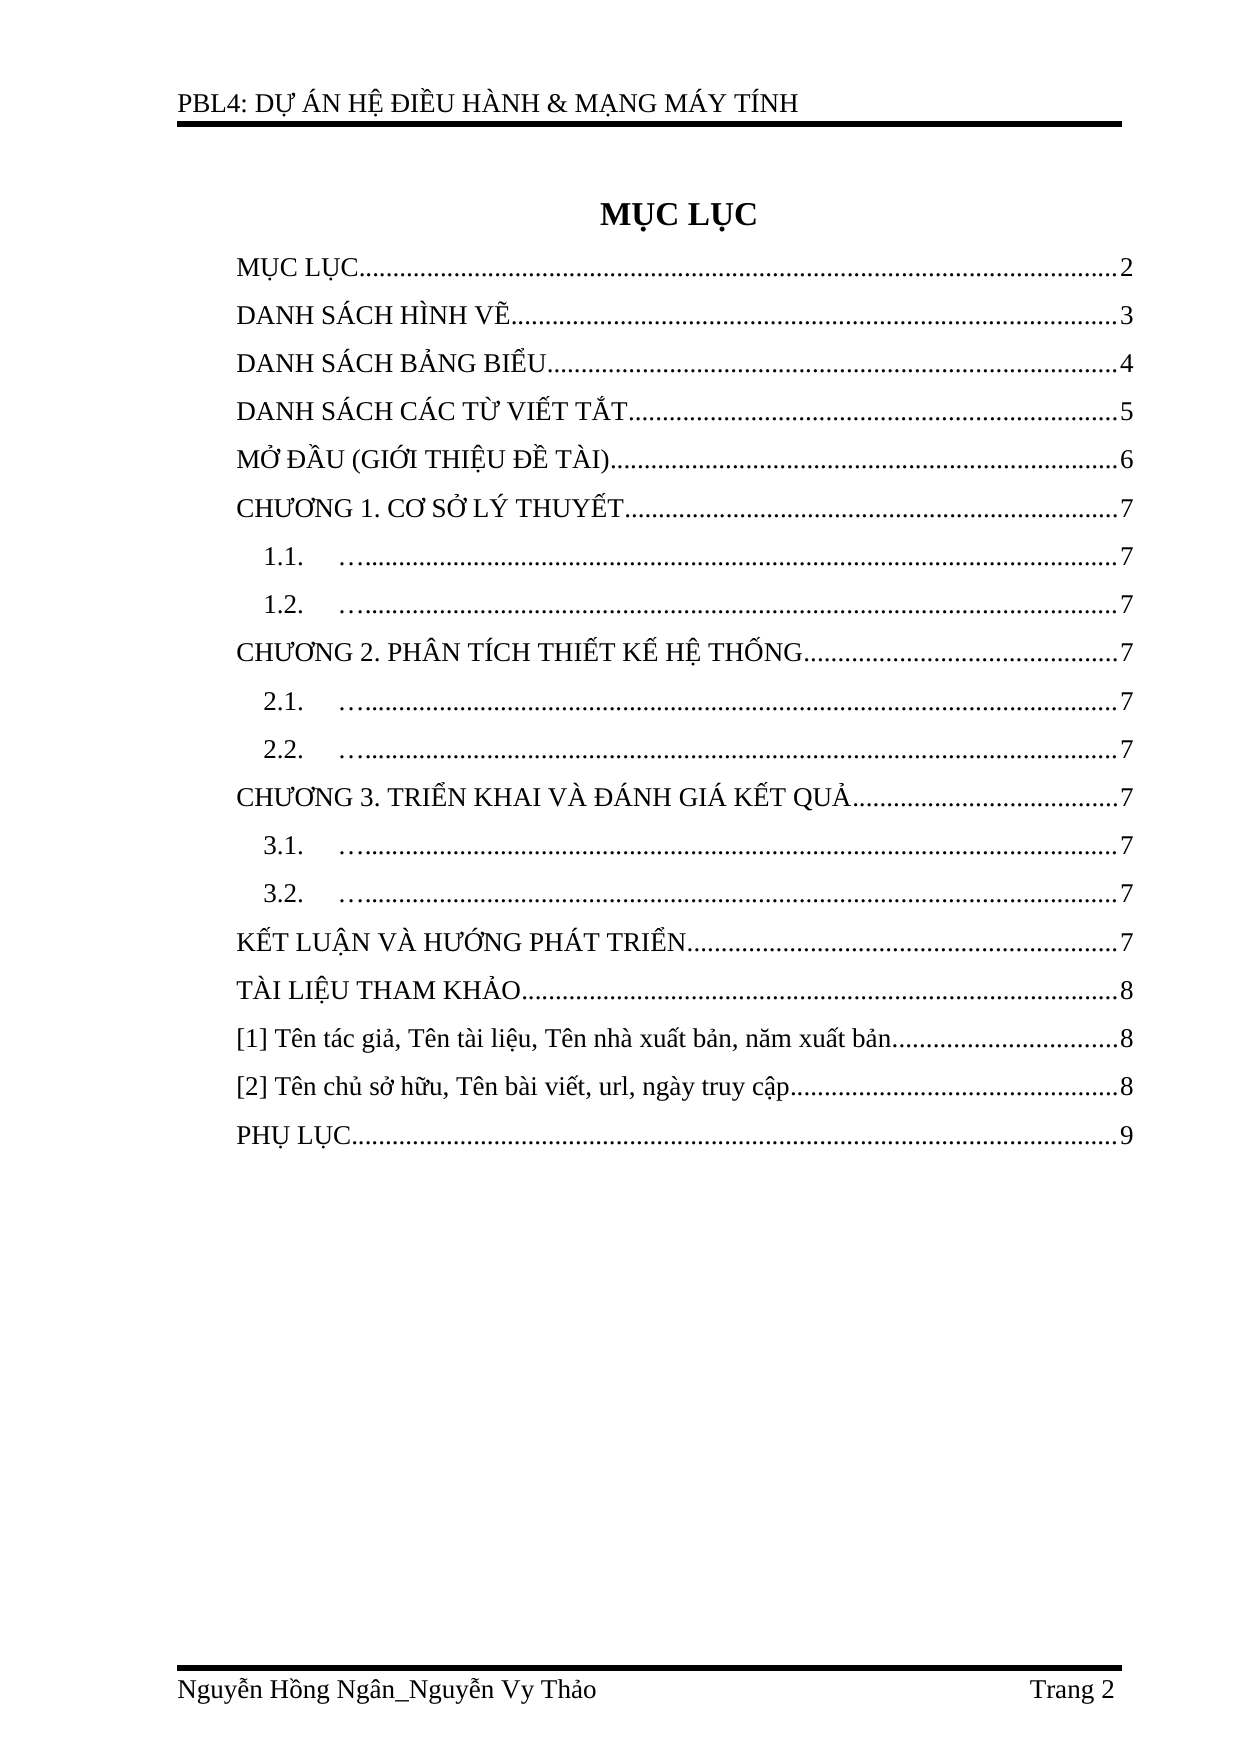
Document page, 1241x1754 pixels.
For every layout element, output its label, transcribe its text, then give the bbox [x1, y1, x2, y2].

text [1] Tên tác giả, Tên tài liệu, Tên nhà xuất bản, năm xuất bản 8 [177, 1022, 1122, 1053]
text 1.1. …. 7 [204, 540, 1122, 571]
text CHƯƠNG 2. PHÂN TÍCH THIẾT KẾ HỆ THỐNG 7 [177, 636, 1122, 668]
text DANH SÁCH CÁC TỪ VIẾT TẮT 5 [177, 395, 1122, 426]
text KẾT LUẬN VÀ HƯỚNG PHÁT TRIỂN 7 [177, 926, 1122, 957]
text DANH SÁCH HÌNH VẼ 3 [177, 299, 1122, 330]
text 2.2. …. 7 [204, 733, 1122, 764]
text MỞ ĐẦU (GIỚI THIỆU ĐỀ TÀI) 6 [177, 443, 1122, 475]
text TÀI LIỆU THAM KHẢO 8 [177, 974, 1122, 1005]
text CHƯƠNG 1. CƠ SỞ LÝ THUYẾT 7 [177, 492, 1122, 523]
text CHƯƠNG 3. TRIỂN KHAI VÀ ĐÁNH GIÁ KẾT QUẢ 7 [177, 781, 1122, 812]
text MỤC LỤC 2 [177, 251, 1122, 282]
text 3.2. …. 7 [204, 878, 1122, 909]
text PHỤ LỤC 9 [177, 1119, 1122, 1150]
text 3.1. …. 7 [204, 829, 1122, 861]
text DANH SÁCH BẢNG BIỂU 4 [177, 347, 1122, 378]
text [2] Tên chủ sở hữu, Tên bài viết, url, ngày truy cập 8 [177, 1071, 1122, 1102]
text 2.1. …. 7 [204, 685, 1122, 716]
text 1.2. …. 7 [204, 588, 1122, 619]
title MỤC LỤC [177, 194, 1122, 232]
